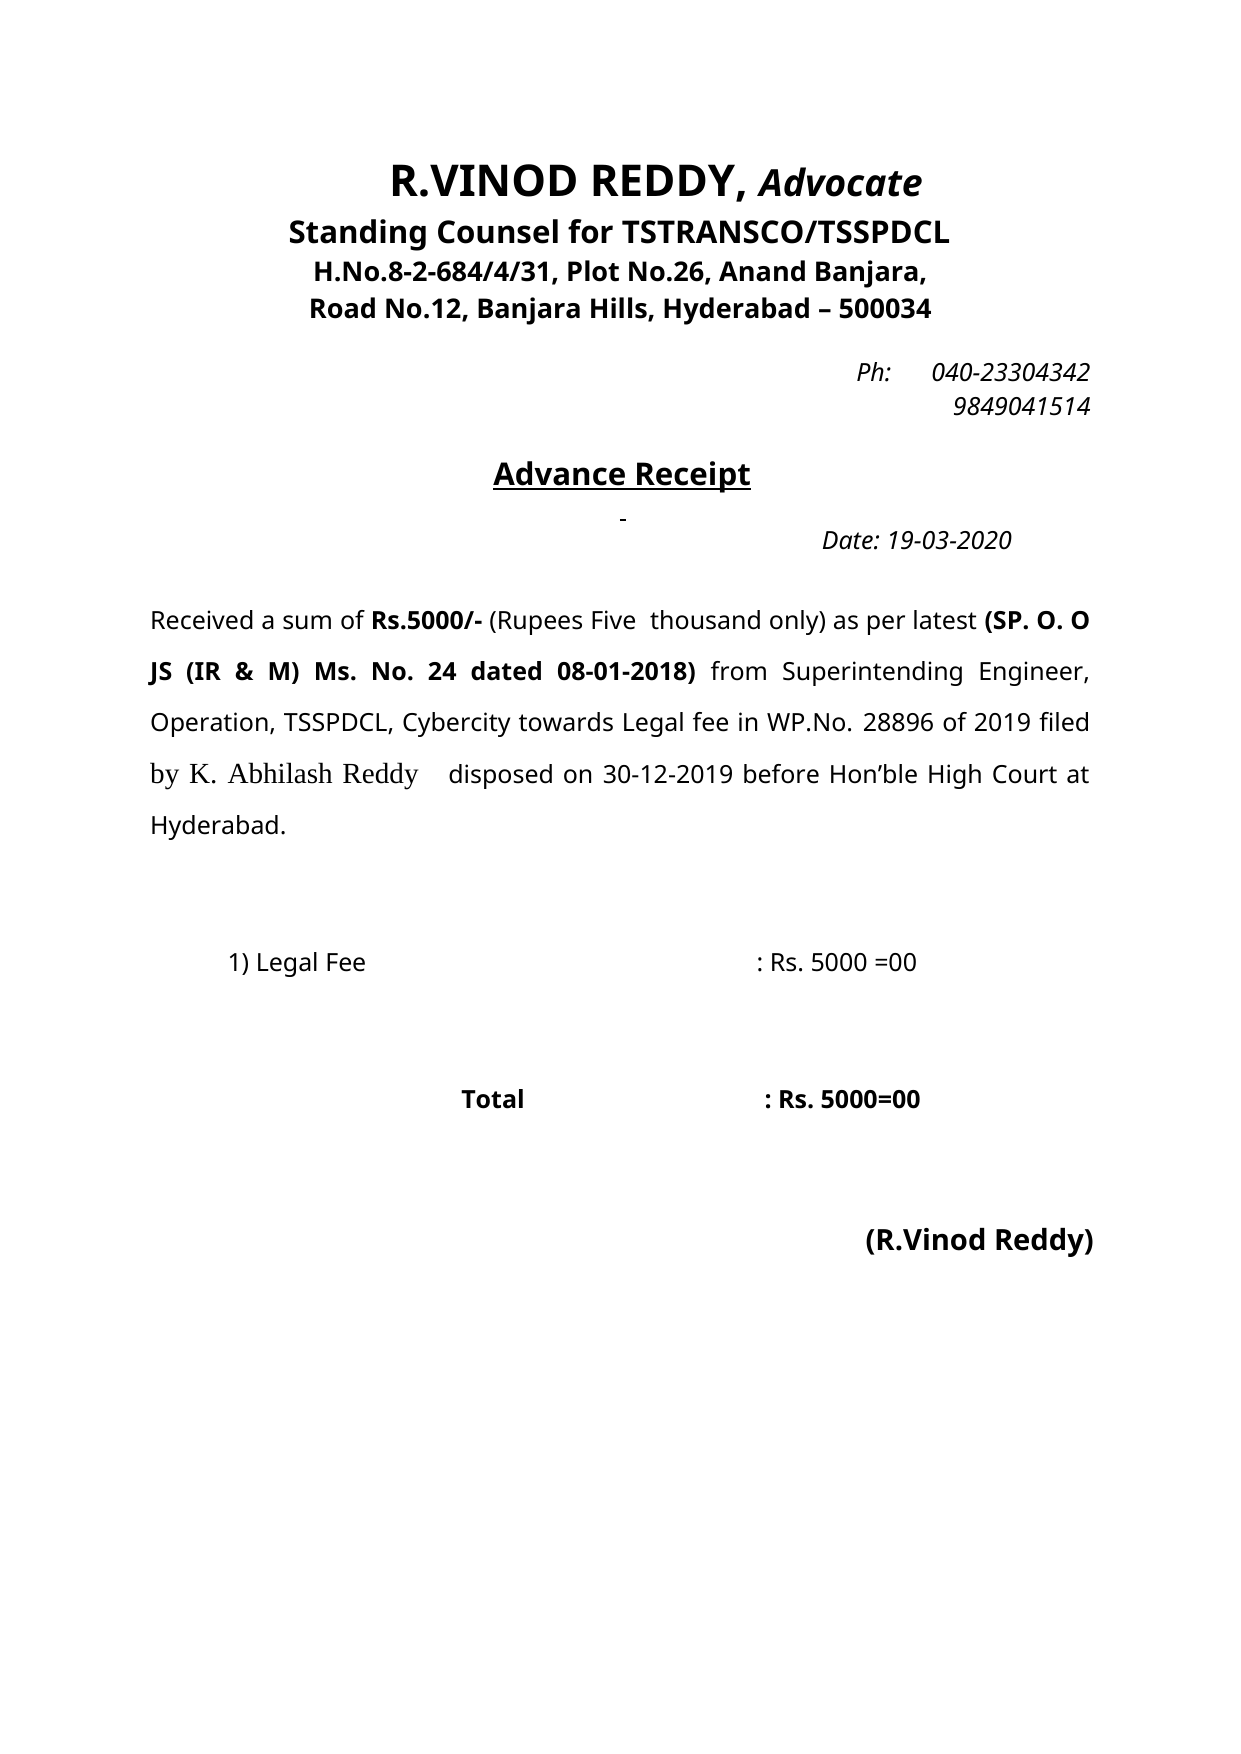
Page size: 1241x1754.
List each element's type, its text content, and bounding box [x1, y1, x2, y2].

text Standing Counsel for TSTRANSCO/TSSPDCL [227, 209, 1012, 252]
text Advance Receipt [150, 452, 1094, 494]
text 9849041514 [150, 389, 1090, 423]
text Ph: 040-23304342 [150, 355, 1090, 389]
text Received a sum of Rs.5000/- (Rupees Five thousand only) as per latest (SP. O. O JS (IR & M) Ms. No. 24 dated 08-01-2018) from Superintending Engineer, Operation, TSSPDCL, Cybercity towards Legal fee in WP.No. 28896 of 2019 filed by K. Abhilash Reddy disposed on 30-12-2019 before Hon’ble High Court at Hyderabad. [150, 603, 1090, 841]
text Date: 19-03-2020 [227, 523, 1012, 557]
text Total : Rs. 5000=00 [227, 1082, 975, 1116]
text R.VINOD REDDY, Advocate [227, 150, 1012, 209]
text Road No.12, Banjara Hills, Hyderabad – 500034 [150, 289, 1090, 326]
text H.No.8-2-684/4/31, Plot No.26, Anand Banjara, [150, 252, 1090, 289]
text (R.Vinod Reddy) [677, 1219, 1094, 1259]
text 1) Legal Fee : Rs. 5000 =00 [227, 945, 975, 979]
